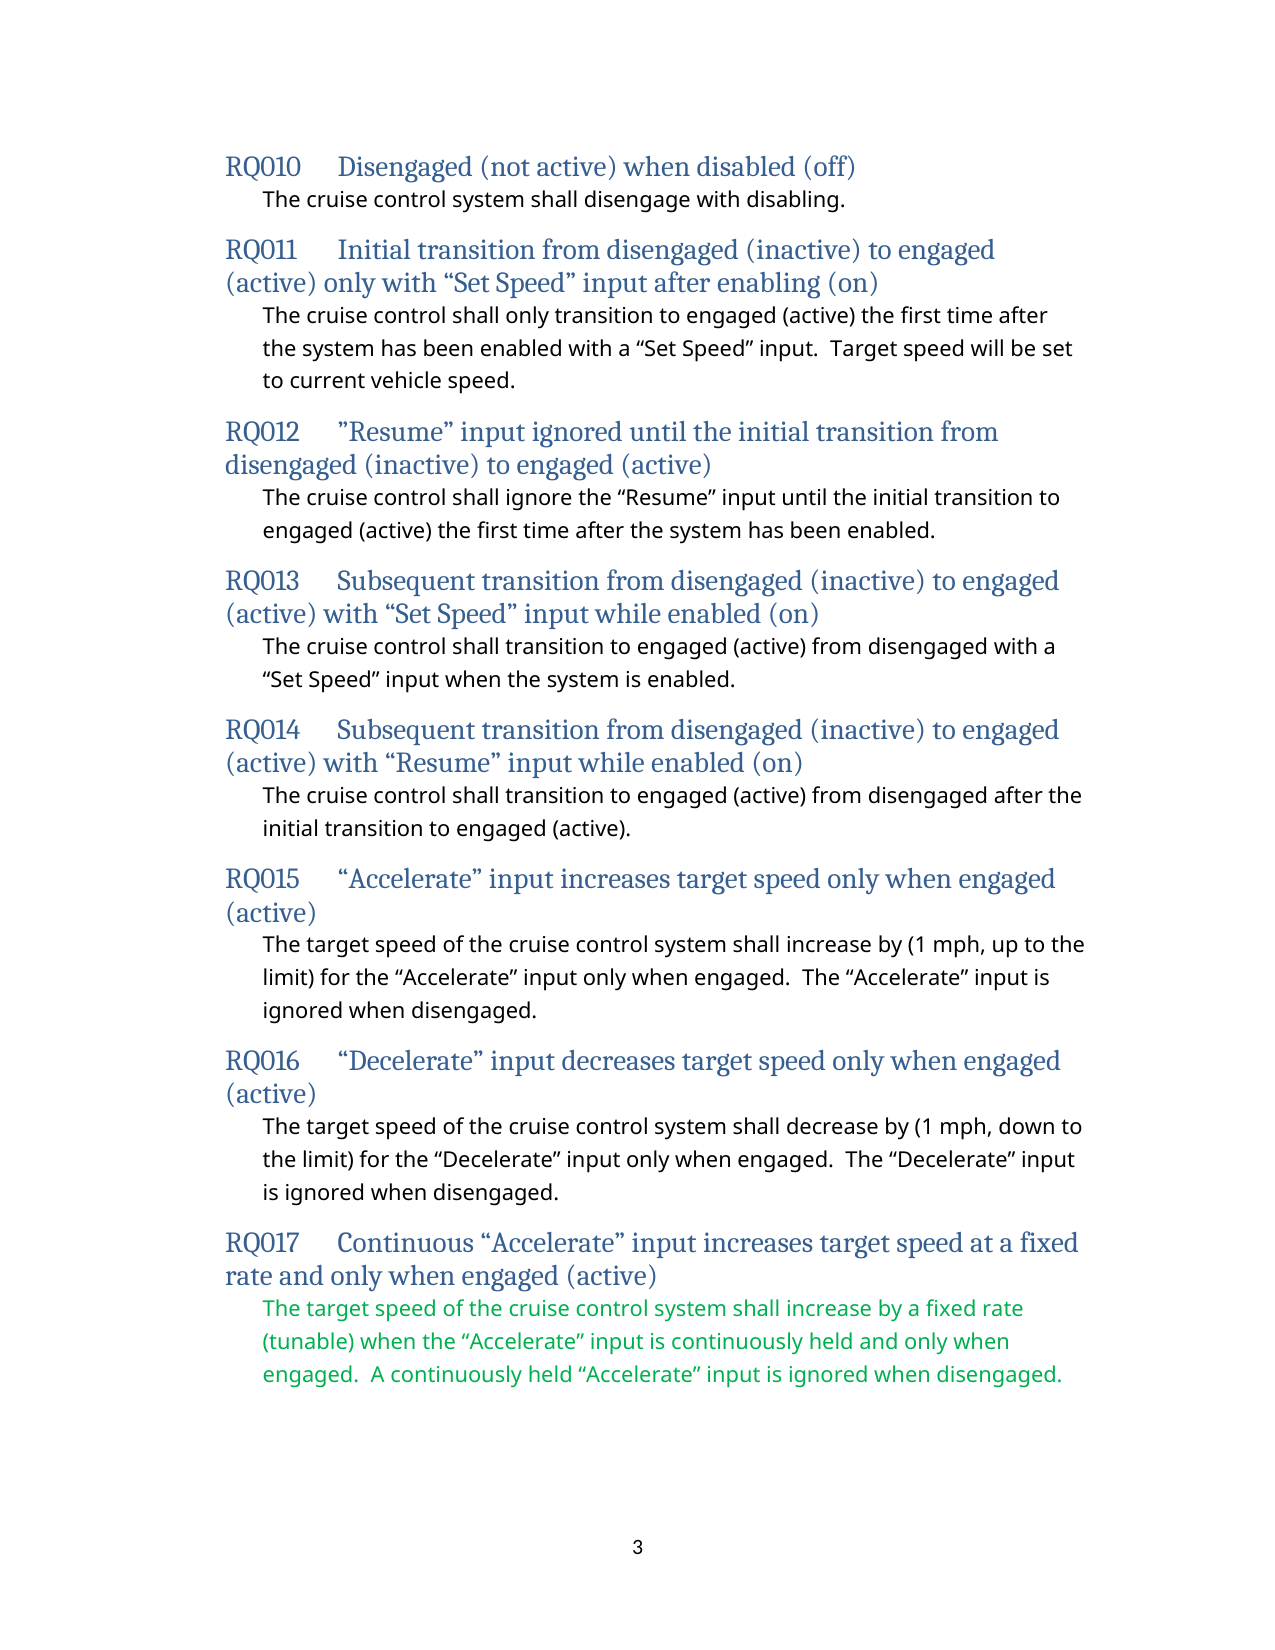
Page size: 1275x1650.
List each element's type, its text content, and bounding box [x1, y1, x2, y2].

subtitle RQ015 “Accelerate” input increases target speed only when engaged (active) [225, 862, 1087, 929]
subtitle RQ010 Disengaged (not active) when disabled (off) [225, 150, 1087, 183]
text The cruise control shall transition to engaged (active) from disengaged with a “Set Speed” input when the system is enabled. [262, 631, 1087, 693]
text The target speed of the cruise control system shall decrease by (1 mph, down to the limit) for the “Decelerate” input only when engaged. The “Decelerate” input is ignored when disengaged. [262, 1111, 1087, 1206]
text The cruise control shall ignore the “Resume” input until the initial transition to engaged (active) the first time after the system has been enabled. [262, 482, 1087, 544]
text The cruise control shall transition to engaged (active) from disengaged after the initial transition to engaged (active). [262, 780, 1087, 843]
text The target speed of the cruise control system shall increase by a fixed rate (tunable) when the “Accelerate” input is continuously held and only when engaged. A continuously held “Accelerate” input is ignored when disengaged. [262, 1293, 1087, 1388]
subtitle RQ011 Initial transition from disengaged (inactive) to engaged (active) only with “Set Speed” input after enabling (on) [225, 233, 1087, 300]
text The cruise control shall only transition to engaged (active) the first time after the system has been enabled with a “Set Speed” input. Target speed will be set to current vehicle speed. [262, 300, 1087, 395]
subtitle RQ017 Continuous “Accelerate” input increases target speed at a fixed rate and only when engaged (active) [225, 1226, 1087, 1293]
text The target speed of the cruise control system shall increase by (1 mph, up to the limit) for the “Accelerate” input only when engaged. The “Accelerate” input is ignored when disengaged. [262, 929, 1087, 1024]
subtitle RQ014 Subsequent transition from disengaged (inactive) to engaged (active) with “Resume” input while enabled (on) [225, 713, 1087, 780]
text The cruise control system shall disengage with disabling. [262, 183, 1087, 213]
subtitle RQ013 Subsequent transition from disengaged (inactive) to engaged (active) with “Set Speed” input while enabled (on) [225, 564, 1087, 631]
subtitle RQ012 ”Resume” input ignored until the initial transition from disengaged (inactive) to engaged (active) [225, 415, 1087, 482]
subtitle RQ016 “Decelerate” input decreases target speed only when engaged (active) [225, 1044, 1087, 1111]
